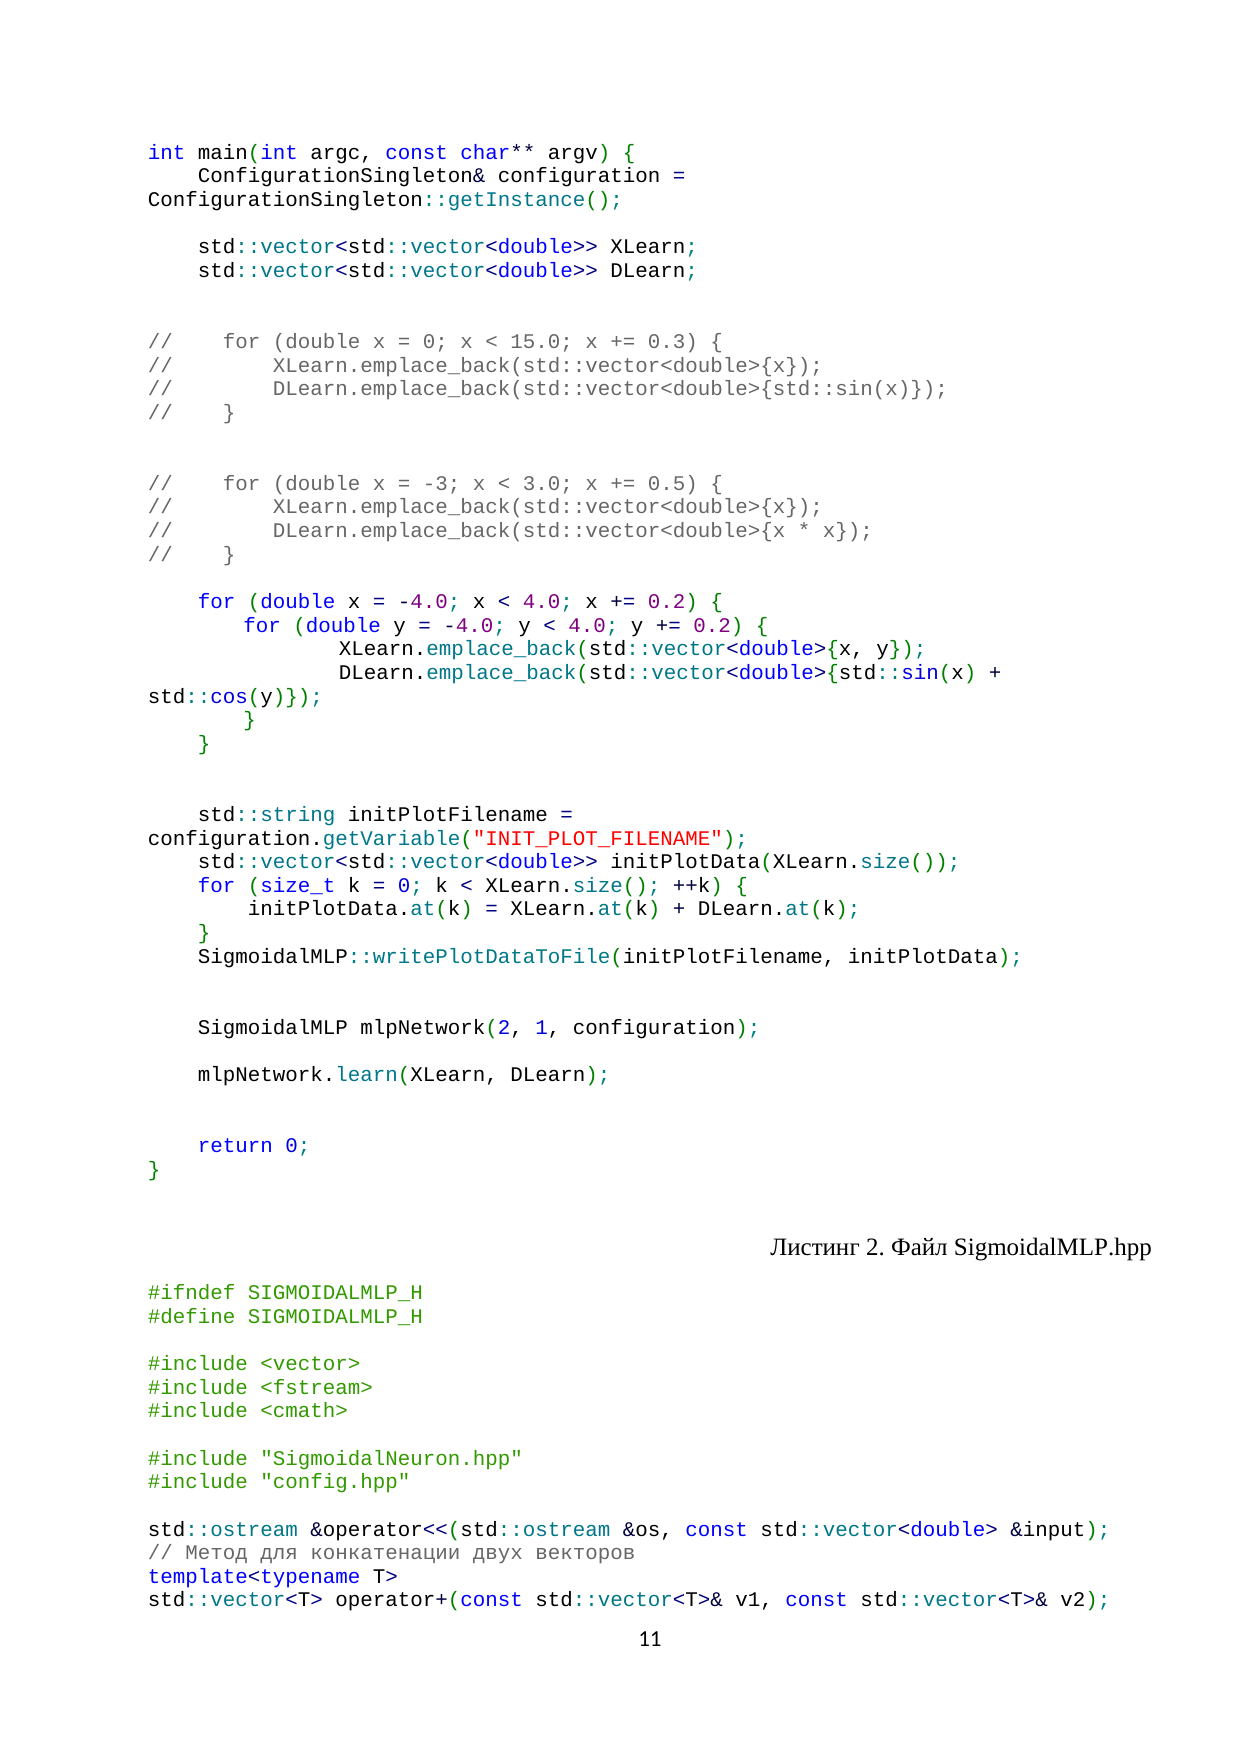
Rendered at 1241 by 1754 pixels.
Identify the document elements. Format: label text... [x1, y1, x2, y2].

text #ifndef SIGMOIDALMLP_H [148, 1282, 1152, 1306]
text template<typename T> [148, 1566, 1152, 1589]
text // XLearn.emplace_back(std::vector<double>{x}); [148, 496, 1152, 520]
text SigmoidalMLP mlpNetwork(2, 1, configuration); [148, 1017, 1152, 1040]
text return 0; [148, 1135, 1152, 1158]
text #define SIGMOIDALMLP_H [148, 1306, 1152, 1329]
text int main(int argc, const char** argv) { [148, 142, 1152, 165]
text // for (double x = -3; x < 3.0; x += 0.5) { [148, 473, 1152, 496]
text // } [148, 544, 1152, 567]
text std::vector<T> operator+(const std::vector<T>& v1, const std::vector<T>& v2); [148, 1589, 1152, 1613]
text std::vector<std::vector<double>> initPlotData(XLearn.size()); [148, 851, 1152, 875]
text // DLearn.emplace_back(std::vector<double>{x * x}); [148, 520, 1152, 544]
text #include <cmath> [148, 1400, 1152, 1424]
text for (double y = -4.0; y < 4.0; y += 0.2) { [148, 615, 1152, 638]
text DLearn.emplace_back(std::vector<double>{std::sin(x) + std::cos(y)}); [148, 662, 1152, 709]
text mlpNetwork.learn(XLearn, DLearn); [148, 1064, 1152, 1088]
text } [148, 922, 1152, 946]
text std::vector<std::vector<double>> XLearn; [148, 236, 1152, 260]
text Листинг 2. Файл SigmoidalMLP.hpp [148, 1232, 1152, 1261]
text std::ostream &operator<<(std::ostream &os, const std::vector<double> &input); [148, 1518, 1152, 1542]
text ConfigurationSingleton& configuration = ConfigurationSingleton::getInstance(); [148, 165, 1152, 213]
text // XLearn.emplace_back(std::vector<double>{x}); [148, 354, 1152, 378]
text // DLearn.emplace_back(std::vector<double>{std::sin(x)}); [148, 378, 1152, 402]
text XLearn.emplace_back(std::vector<double>{x, y}); [148, 638, 1152, 662]
text // for (double x = 0; x < 15.0; x += 0.3) { [148, 331, 1152, 354]
text } [148, 1158, 1152, 1182]
text for (size_t k = 0; k < XLearn.size(); ++k) { [148, 875, 1152, 898]
text } [148, 709, 1152, 733]
text } [148, 733, 1152, 757]
text for (double x = -4.0; x < 4.0; x += 0.2) { [148, 591, 1152, 615]
text std::vector<std::vector<double>> DLearn; [148, 260, 1152, 284]
text #include "SigmoidalNeuron.hpp" [148, 1448, 1152, 1471]
text SigmoidalMLP::writePlotDataToFile(initPlotFilename, initPlotData); [148, 946, 1152, 969]
text #include <fstream> [148, 1377, 1152, 1400]
text // Метод для конкатенации двух векторов [148, 1542, 1152, 1566]
text std::string initPlotFilename = configuration.getVariable("INIT_PLOT_FILENAME"); [148, 804, 1152, 851]
text #include <vector> [148, 1353, 1152, 1377]
text #include "config.hpp" [148, 1471, 1152, 1495]
text // } [148, 402, 1152, 426]
text initPlotData.at(k) = XLearn.at(k) + DLearn.at(k); [148, 898, 1152, 922]
